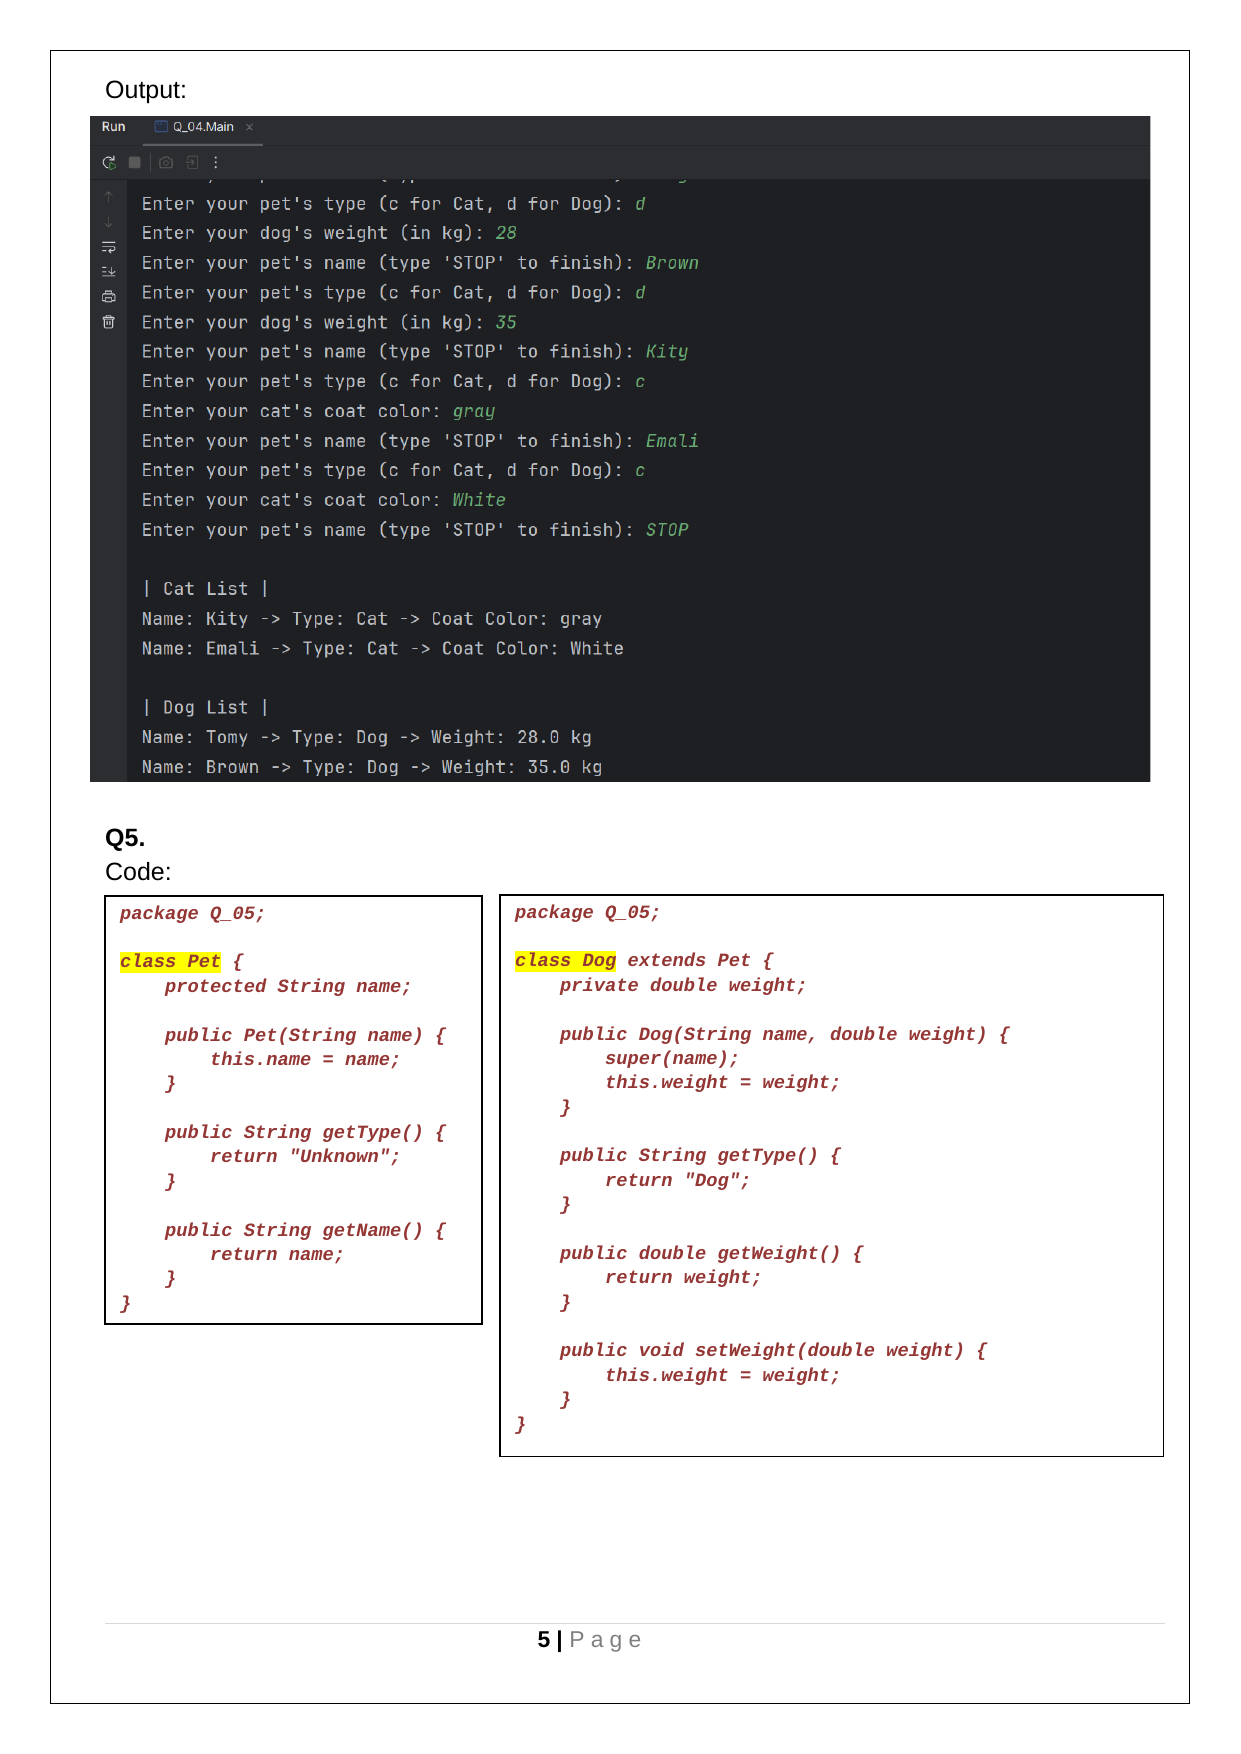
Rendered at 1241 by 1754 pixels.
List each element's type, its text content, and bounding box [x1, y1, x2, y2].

picture [90, 116, 1151, 782]
text Output: [105, 75, 1165, 104]
text Code: [105, 856, 1165, 885]
text Q5. [105, 823, 1165, 852]
